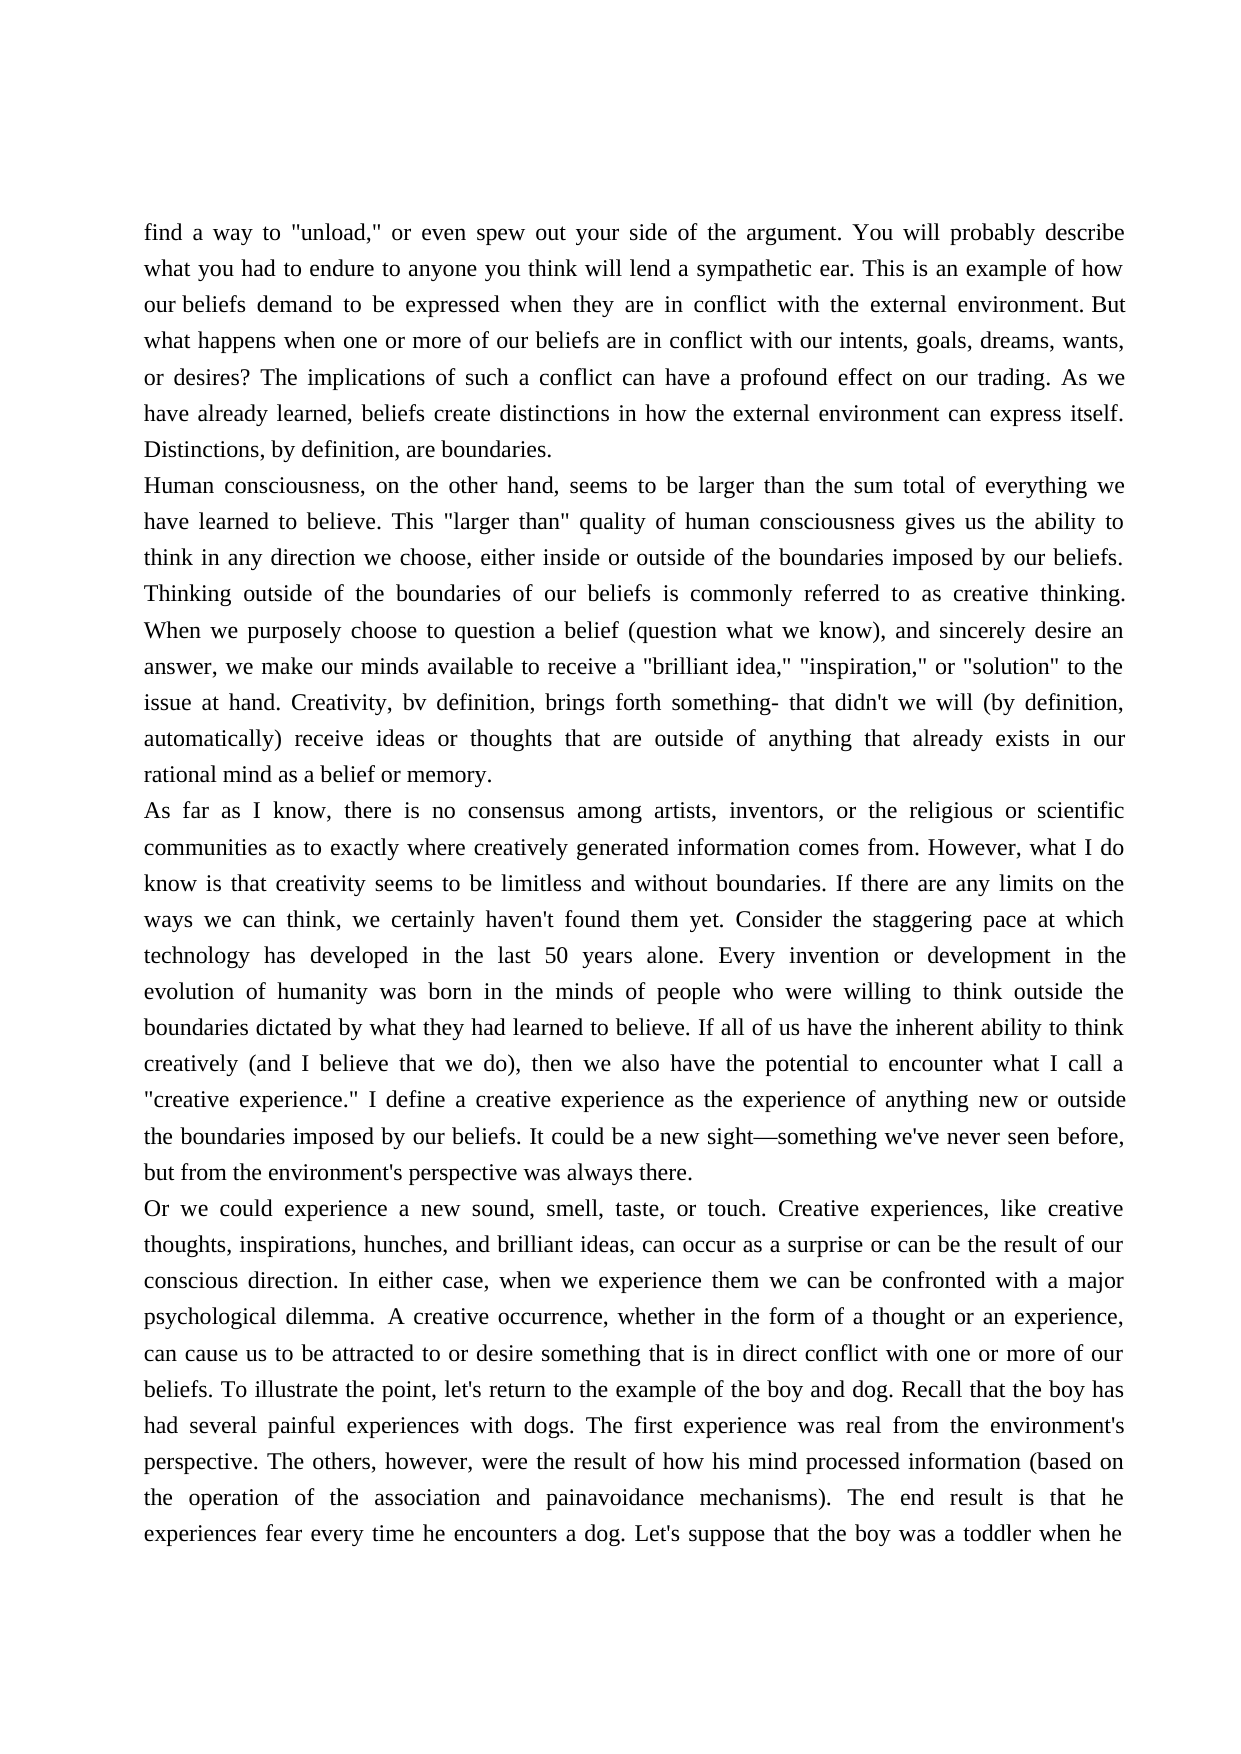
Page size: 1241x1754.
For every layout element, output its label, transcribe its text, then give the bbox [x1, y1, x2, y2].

text Or we could experience a new sound, smell, taste, or touch. Creative experiences, like creative thoughts, inspirations, hunches, and brilliant ideas, can occur as a surprise or can be the result of our conscious direction. In either case, when we experience them we can be confronted with a major psychological dilemma. A creative occurrence, whether in the form of a thought or an experience, can cause us to be attracted to or desire something that is in direct conflict with one or more of our beliefs. To illustrate the point, let's return to the example of the boy and dog. Recall that the boy has had several painful experiences with dogs. The first experience was real from the environment's perspective. The others, however, were the result of how his mind processed information (based on the operation of the association and painavoidance mechanisms). The end result is that he experiences fear every time he encounters a dog. Let's suppose that the boy was a toddler when he [144, 1194, 1126, 1547]
text find a way to "unload," or even spew out your side of the argument. You will probably describe what you had to endure to anyone you think will lend a sympathetic ear. This is an example of how our beliefs demand to be expressed when they are in conflict with the external environment. But what happens when one or more of our beliefs are in conflict with our intents, goals, dreams, wants, or desires? The implications of such a conflict can have a profound effect on our trading. As we have already learned, beliefs create distinctions in how the external environment can express itself. Distinctions, by definition, are boundaries. [144, 218, 1126, 462]
text Human consciousness, on the other hand, seems to be larger than the sum total of everything we have learned to believe. This "larger than" quality of human consciousness gives us the ability to think in any direction we choose, either inside or outside of the boundaries imposed by our beliefs. Thinking outside of the boundaries of our beliefs is commonly referred to as creative thinking. When we purposely choose to question a belief (question what we know), and sincerely desire an answer, we make our minds available to receive a "brilliant idea," "inspiration," or "solution" to the issue at hand. Creativity, bv definition, brings forth something- that didn't we will (by definition, automatically) receive ideas or thoughts that are outside of anything that already exists in our rational mind as a belief or memory. [144, 471, 1126, 788]
text As far as I know, there is no consensus among artists, inventors, or the religious or scientific communities as to exactly where creatively generated information comes from. However, what I do know is that creativity seems to be limitless and without boundaries. If there are any limits on the ways we can think, we certainly haven't found them yet. Consider the staggering pace at which technology has developed in the last 50 years alone. Every invention or development in the evolution of humanity was born in the minds of people who were willing to think outside the boundaries dictated by what they had learned to believe. If all of us have the inherent ability to think creatively (and I believe that we do), then we also have the potential to encounter what I call a "creative experience." I define a creative experience as the experience of anything new or outside the boundaries imposed by our beliefs. It could be a new sight—something we've never seen before, but from the environment's perspective was always there. [144, 796, 1126, 1185]
